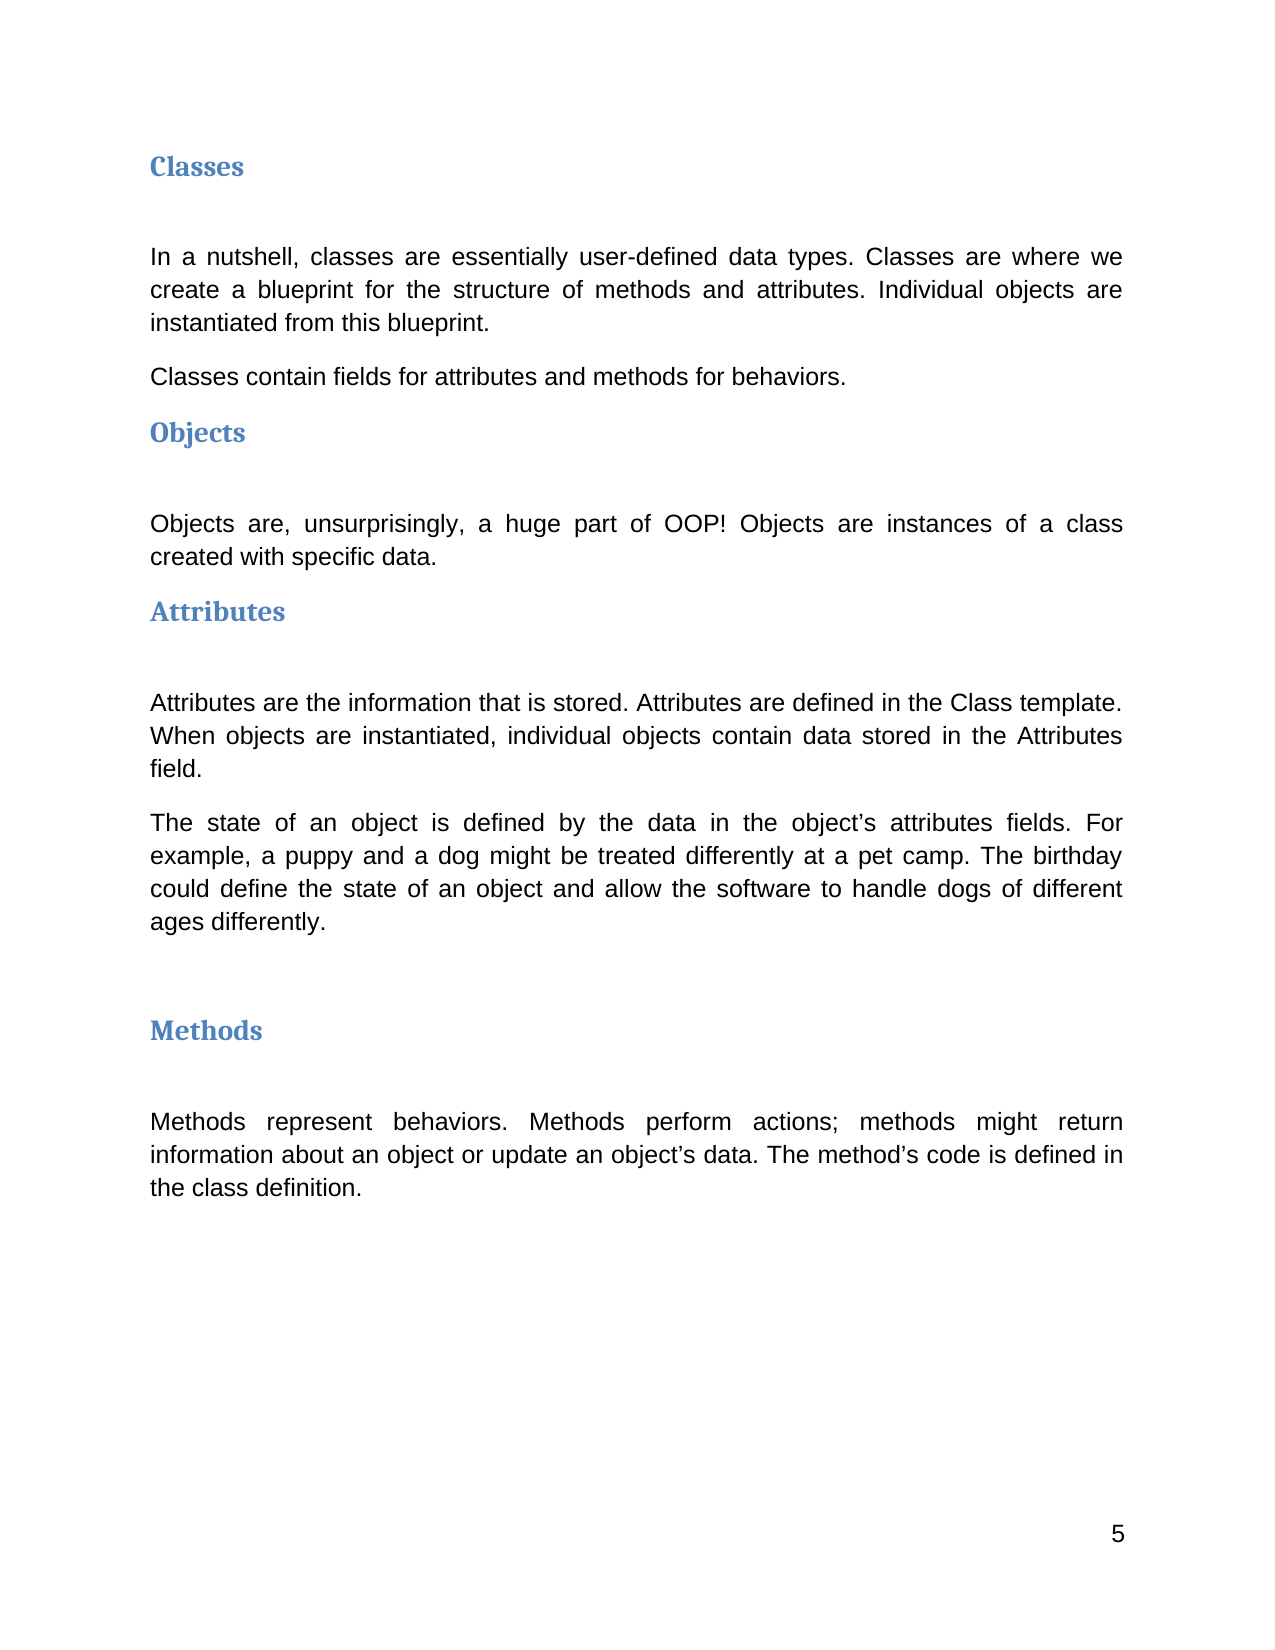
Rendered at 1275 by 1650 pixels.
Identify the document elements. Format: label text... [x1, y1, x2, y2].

text Classes contain fields for attributes and methods for behaviors. [150, 362, 1125, 391]
text The state of an object is defined by the data in the object’s attributes fields. For example, a puppy and a dog might be treated differently at a pet camp. The birthday could define the state of an object and allow the software to handle dogs of different ages differently. [150, 808, 1125, 936]
text Attributes are the information that is stored. Attributes are defined in the Class template. When objects are instantiated, individual objects contain data stored in the Attributes field. [150, 688, 1125, 783]
subtitle Attributes [150, 595, 1125, 629]
subtitle Classes [150, 150, 1125, 183]
subtitle Objects [150, 416, 1125, 450]
text In a nutshell, classes are essentially user-defined data types. Classes are where we create a blueprint for the structure of methods and attributes. Individual objects are instantiated from this blueprint. [150, 242, 1125, 337]
text Methods represent behaviors. Methods perform actions; methods might return information about an object or update an object’s data. The method’s code is defined in the class definition. [150, 1107, 1125, 1202]
text Objects are, unsurprisingly, a huge part of OOP! Objects are instances of a class created with specific data. [150, 508, 1125, 570]
subtitle Methods [150, 1014, 1125, 1048]
